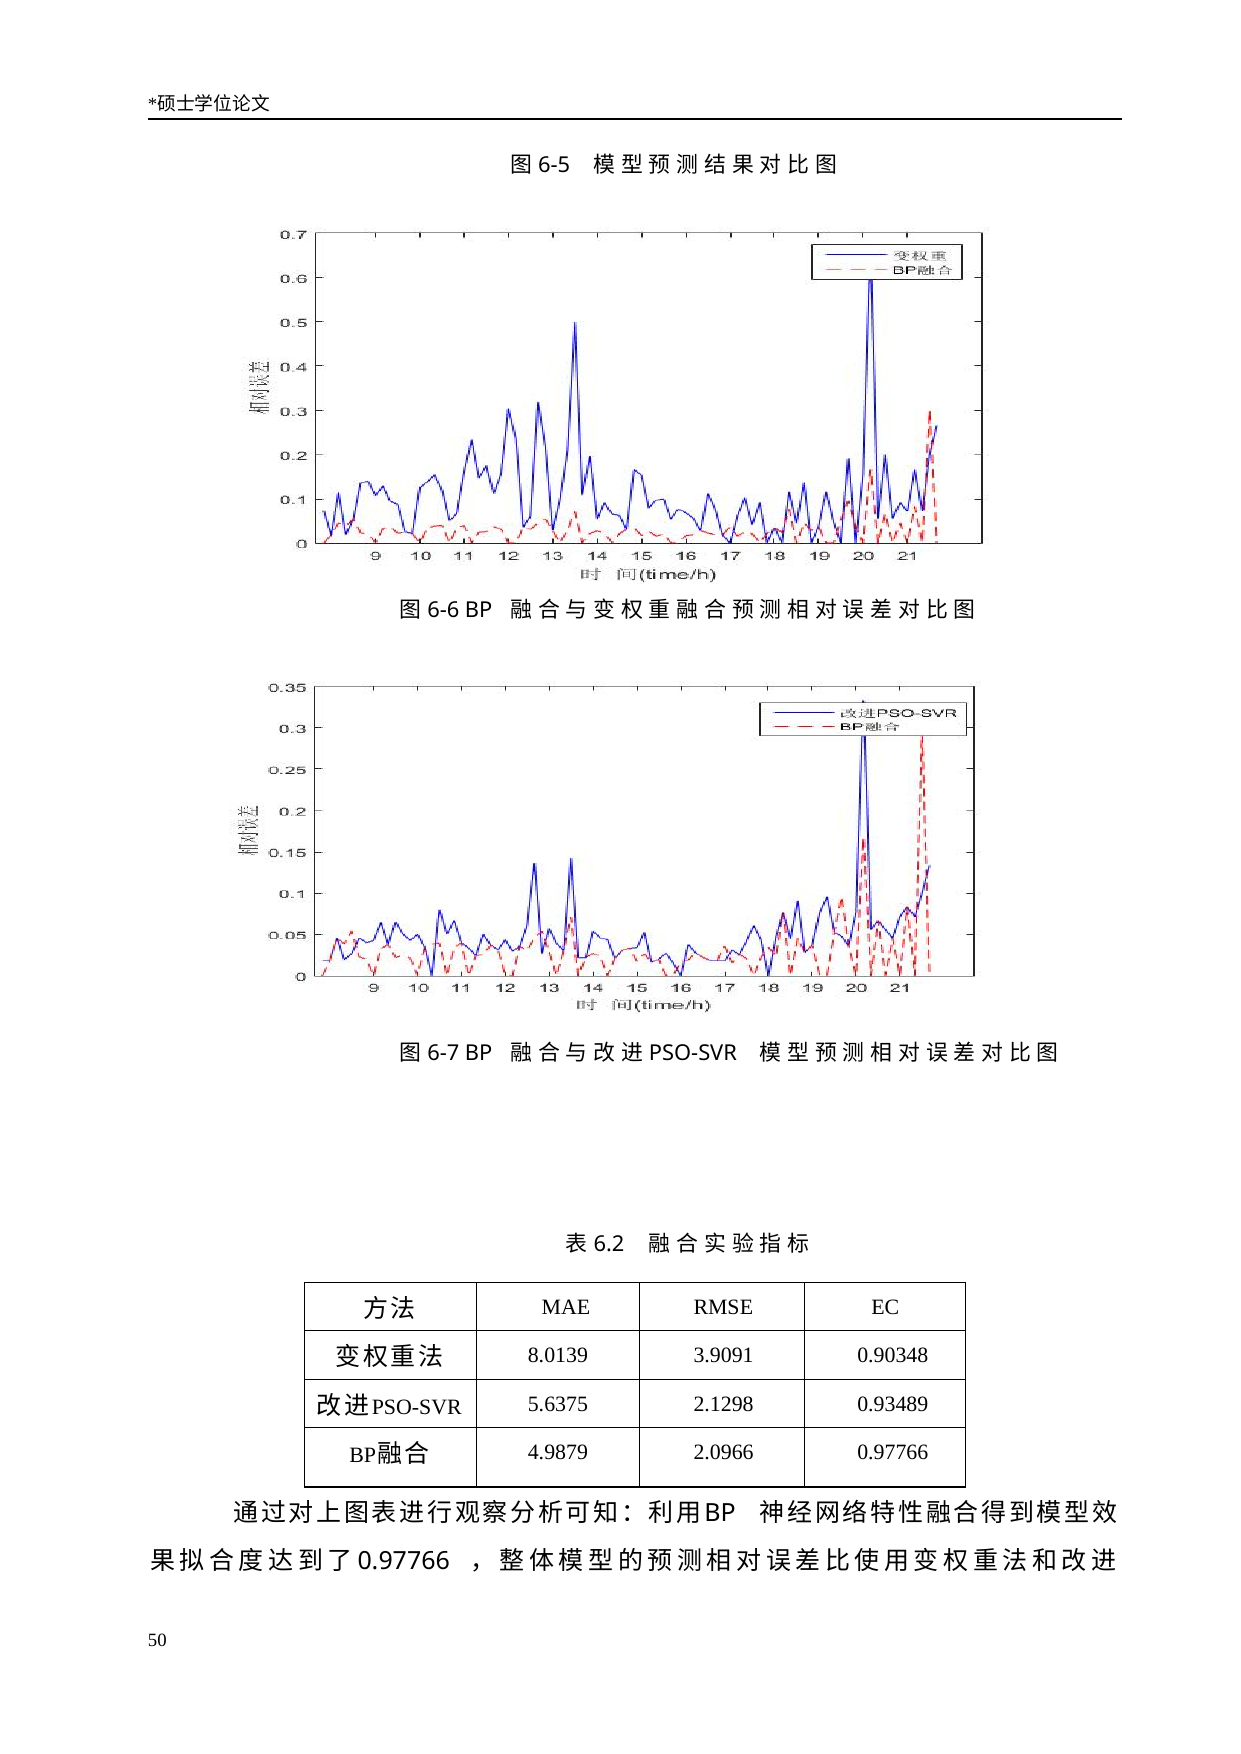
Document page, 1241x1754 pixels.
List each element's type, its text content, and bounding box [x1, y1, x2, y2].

table_cell 0.93489 [805, 1380, 965, 1427]
text 图6-6 BP融合与变权重融合预测相对误差对比图 [150, 584, 1120, 632]
table_header RMSE [640, 1283, 804, 1330]
table_cell 2.0966 [640, 1428, 804, 1486]
table_cell 3.9091 [640, 1331, 804, 1379]
table_cell 改进PSO-SVR [305, 1380, 476, 1427]
text 表6.2 融合实验指标 [150, 1219, 1120, 1266]
text 图6-5 模型预测结果对比图 [150, 139, 1120, 187]
table_cell 0.90348 [805, 1331, 965, 1379]
table_cell 0.97766 [805, 1428, 965, 1486]
table_cell 4.9879 [477, 1428, 639, 1486]
table_header MAE [477, 1283, 639, 1330]
picture [205, 660, 1054, 1014]
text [150, 1487, 1120, 1582]
table_cell 变权重法 [305, 1331, 476, 1379]
picture [205, 206, 1063, 584]
table_header EC [805, 1283, 965, 1330]
table_cell BP融合 [305, 1428, 476, 1486]
table_cell 2.1298 [640, 1380, 804, 1427]
table_header 方法 [305, 1283, 476, 1330]
table_cell 5.6375 [477, 1380, 639, 1427]
table_cell 8.0139 [477, 1331, 639, 1379]
text 图6-7 BP融合与改进PSO-SVR模型预测相对误差对比图 [150, 1027, 1120, 1074]
